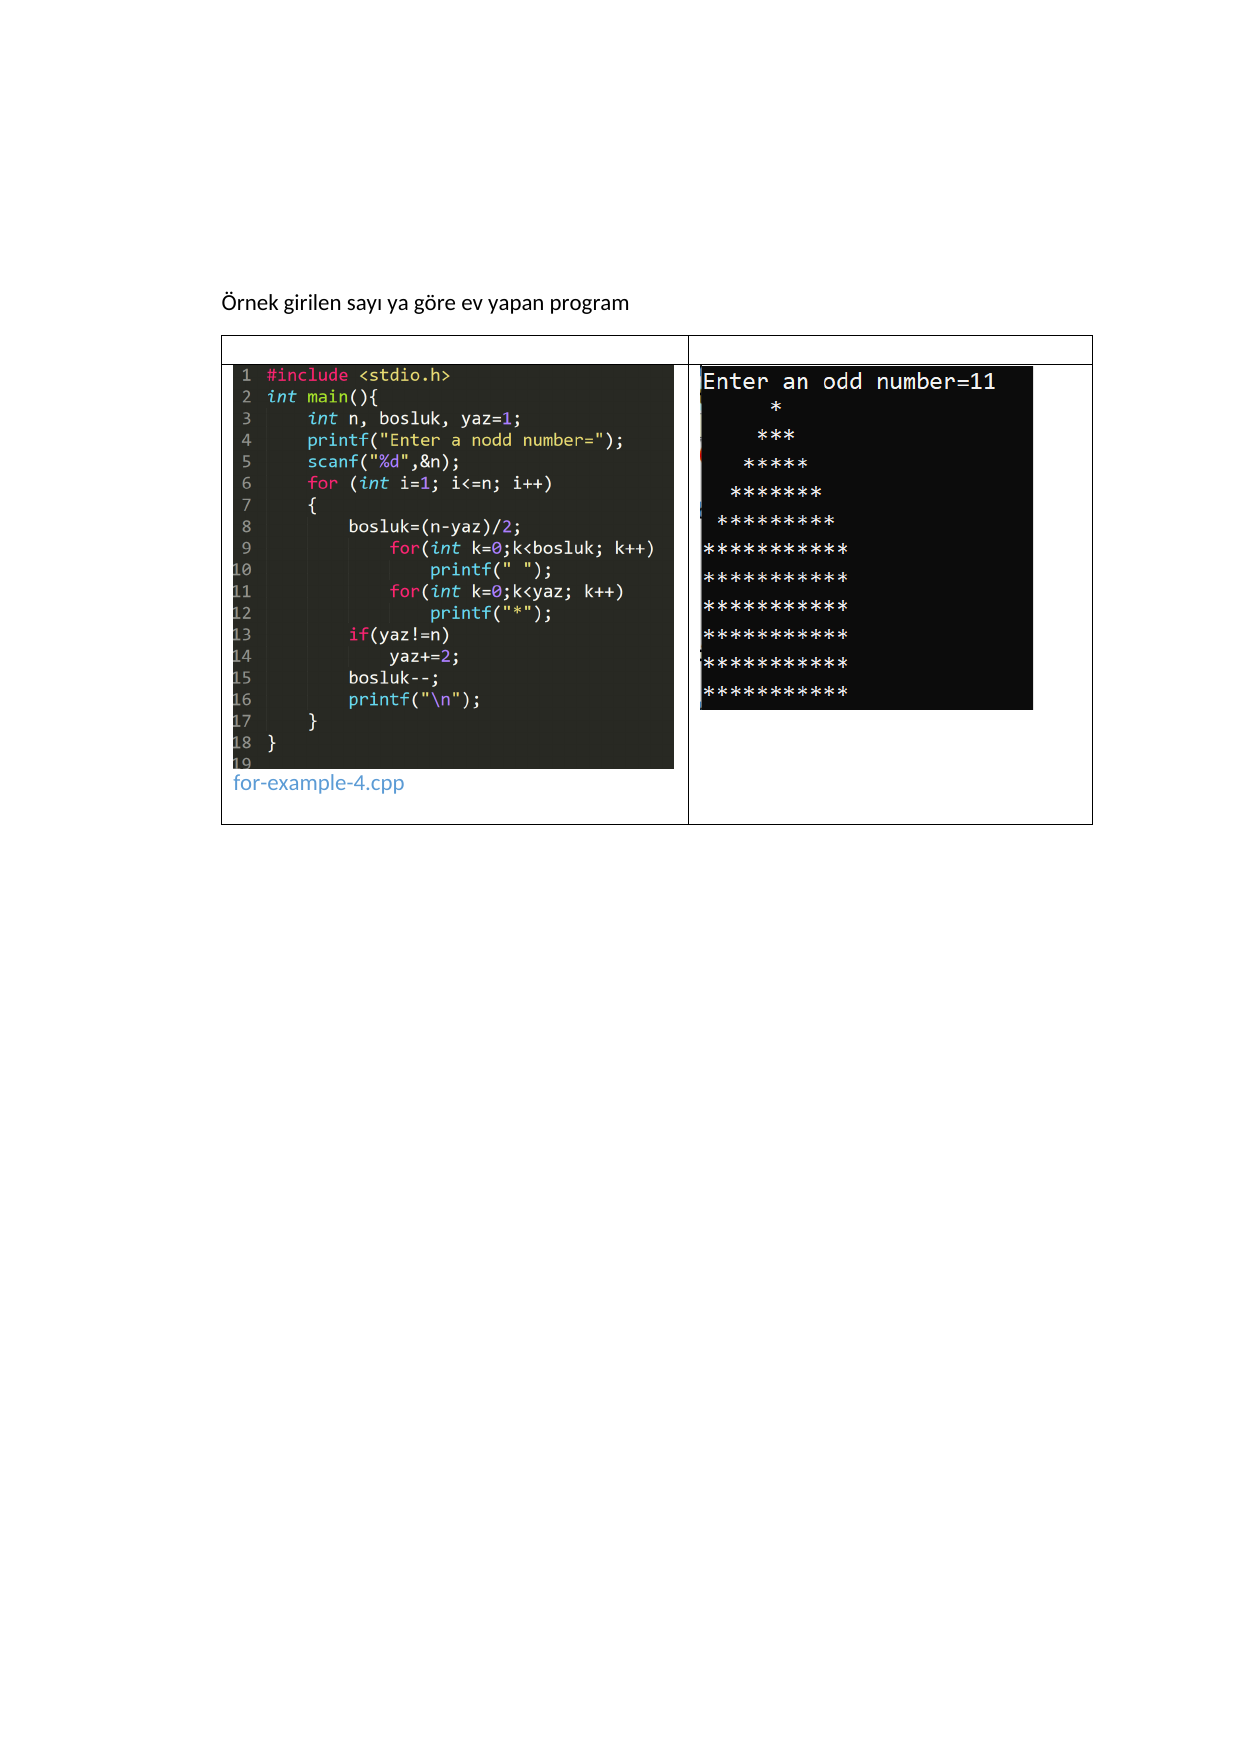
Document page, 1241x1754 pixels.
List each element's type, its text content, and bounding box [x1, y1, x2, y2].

picture [700, 365, 1034, 710]
picture [233, 365, 674, 769]
table_header [689, 336, 1092, 364]
table_cell [689, 365, 1092, 824]
table_header [222, 336, 688, 364]
table_cell for-example-4.cpp [222, 365, 688, 824]
text Örnek girilen sayı ya göre ev yapan program [221, 288, 1093, 316]
